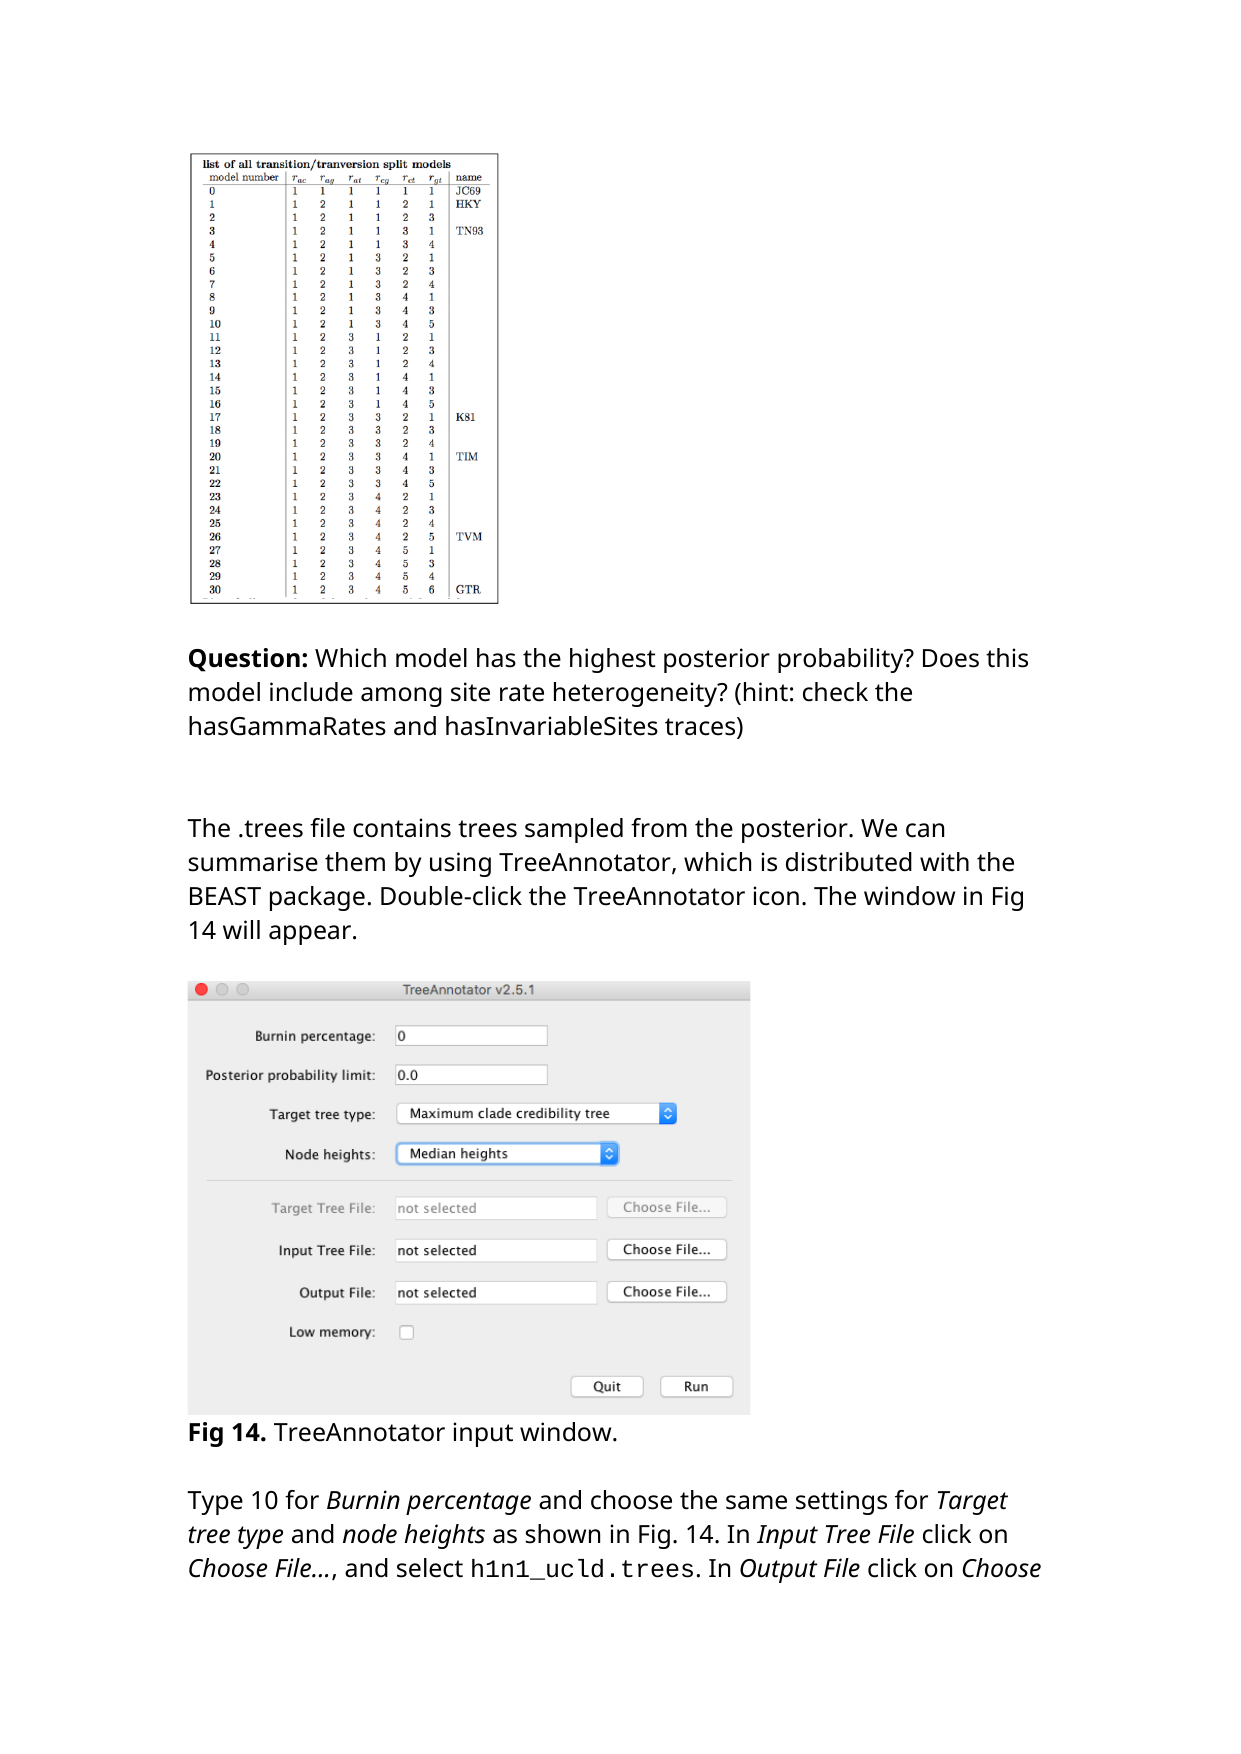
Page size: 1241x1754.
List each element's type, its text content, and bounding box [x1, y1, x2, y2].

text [187, 1483, 1053, 1585]
picture [187, 150, 501, 607]
picture [187, 981, 751, 1415]
text Fig 14. TreeAnnotator input window. [187, 1414, 1053, 1448]
text The .trees file contains trees sampled from the posterior. We can summarise them by using TreeAnnotator, which is distributed with the BEAST package. Double-click the TreeAnnotator icon. The window in Fig 14 will appear. [187, 811, 1053, 947]
text Question: Which model has the highest posterior probability? Does this model include among site rate heterogeneity? (hint: check the hasGammaRates and hasInvariableSites traces) [187, 641, 1053, 743]
